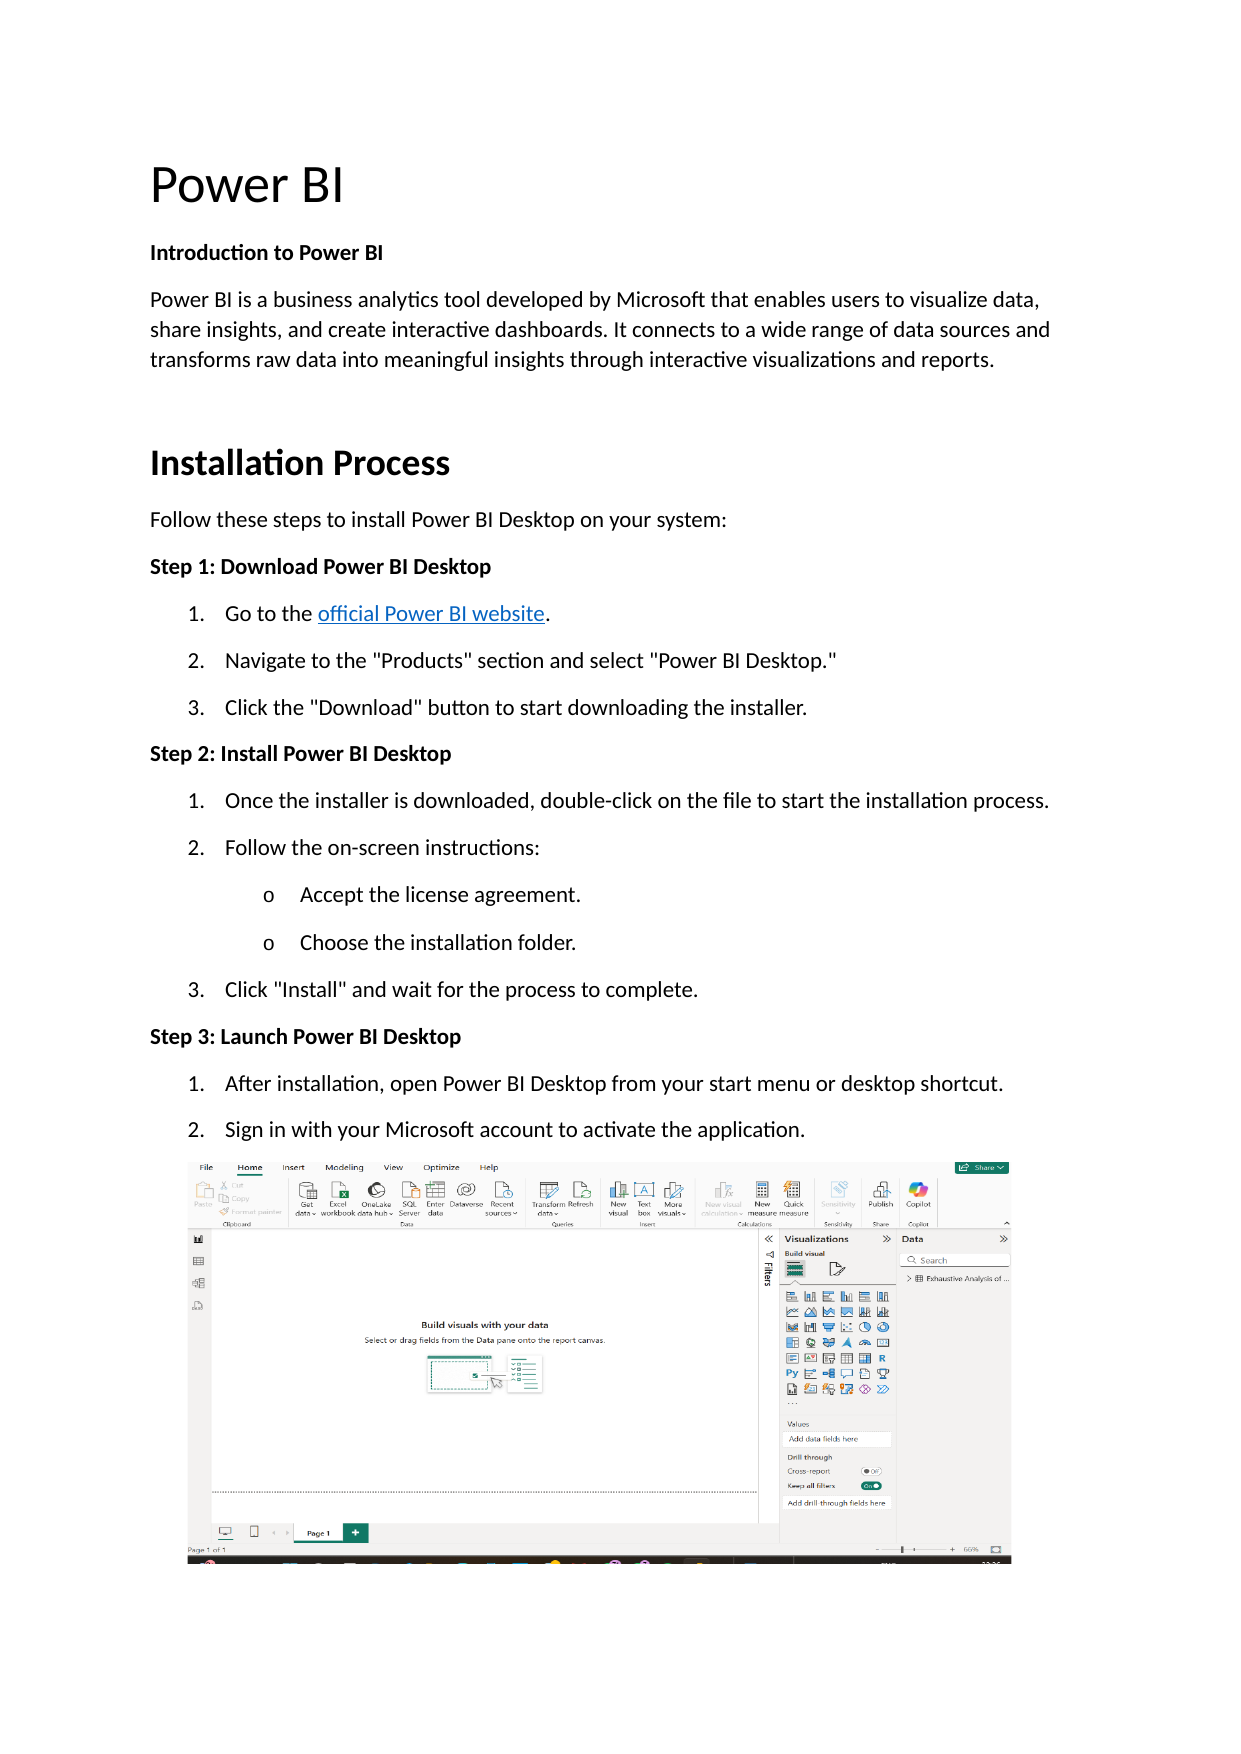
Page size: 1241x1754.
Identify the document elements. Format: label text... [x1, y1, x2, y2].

list Sign in with your Microsoft account to activate the application. [187, 1116, 1090, 1144]
text Power BI [150, 150, 1090, 216]
text Step 2: Install Power BI Desktop [150, 739, 1090, 768]
text Follow these steps to install Power BI Desktop on your system: [150, 505, 1090, 533]
list Choose the installation folder. [262, 928, 1090, 956]
list After installation, open Power BI Desktop from your start menu or desktop shortcut. [187, 1069, 1090, 1097]
text Step 3: Launch Power BI Desktop [150, 1022, 1090, 1050]
list Go to the official Power BI website. [187, 599, 1090, 627]
list Click the "Download" button to start downloading the installer. [187, 693, 1090, 721]
picture [187, 1162, 1012, 1564]
text Step 1: Download Power BI Desktop [150, 552, 1090, 580]
text Installation Process [150, 439, 1090, 485]
text Introduction to Power BI [150, 238, 1090, 266]
text Power BI is a business analytics tool developed by Microsoft that enables users to visualize data, share insights, and create interactive dashboards. It connects to a wide range of data sources and transforms raw data into meaningful insights through interactive visualizations and reports. [150, 285, 1090, 373]
list Follow the on-screen instructions: [187, 833, 1090, 861]
list Click "Install" and wait for the process to complete. [187, 975, 1090, 1003]
list Once the installer is downloaded, double-click on the file to start the installation process. [187, 786, 1090, 814]
list Navigate to the "Products" section and select "Power BI Desktop." [187, 646, 1090, 674]
list Accept the license agreement. [262, 880, 1090, 909]
